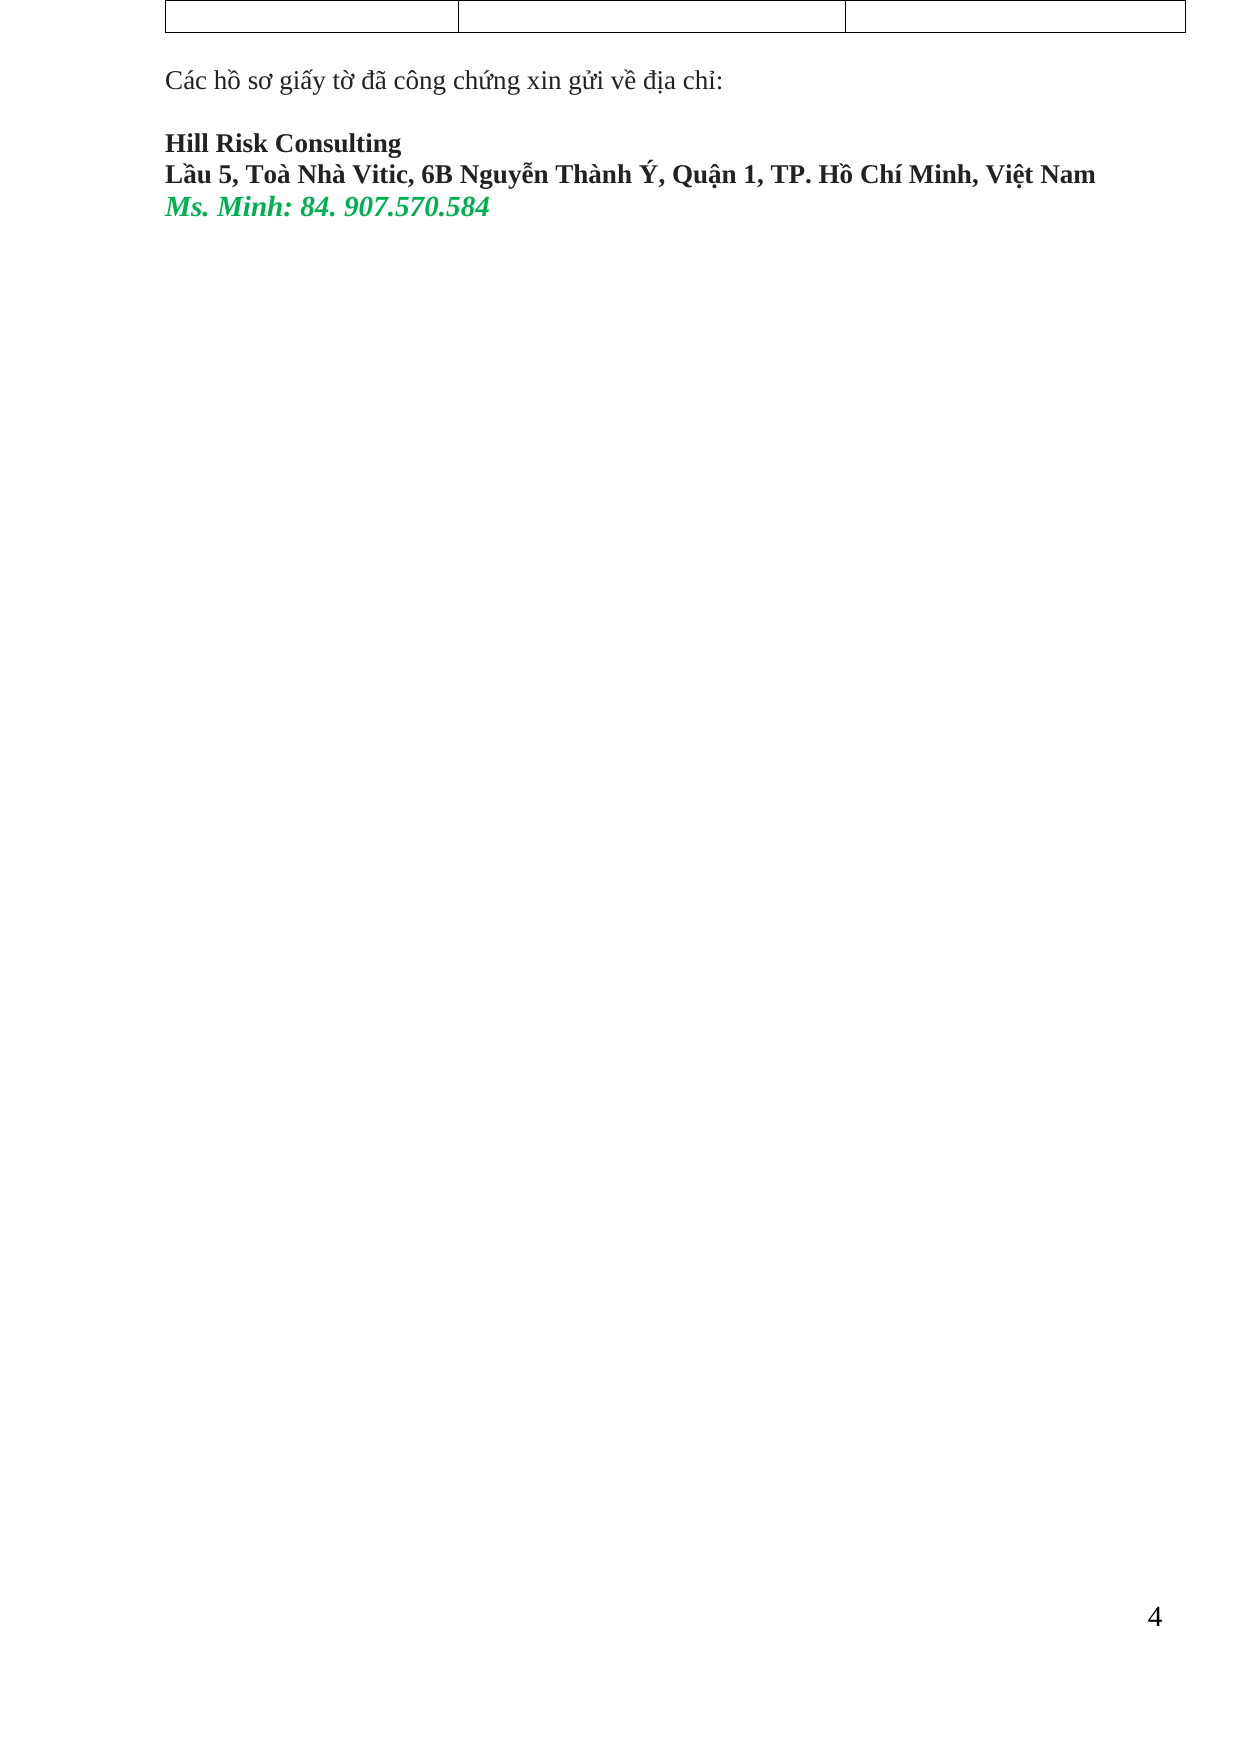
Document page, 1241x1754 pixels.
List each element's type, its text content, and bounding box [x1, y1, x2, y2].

text Lầu 5, Toà Nhà Vitic, 6B Nguyễn Thành Ý, Quận 1, TP. Hồ Chí Minh, Việt Nam [165, 158, 1162, 189]
text Ms. Minh: 84. 907.570.584 [165, 189, 1162, 222]
table_cell [166, 1, 458, 32]
text Hill Risk Consulting [165, 127, 1162, 158]
text Các hồ sơ giấy tờ đã công chứng xin gửi về địa chỉ: [165, 64, 1162, 96]
table_cell [459, 1, 845, 32]
table_cell [846, 1, 1185, 32]
